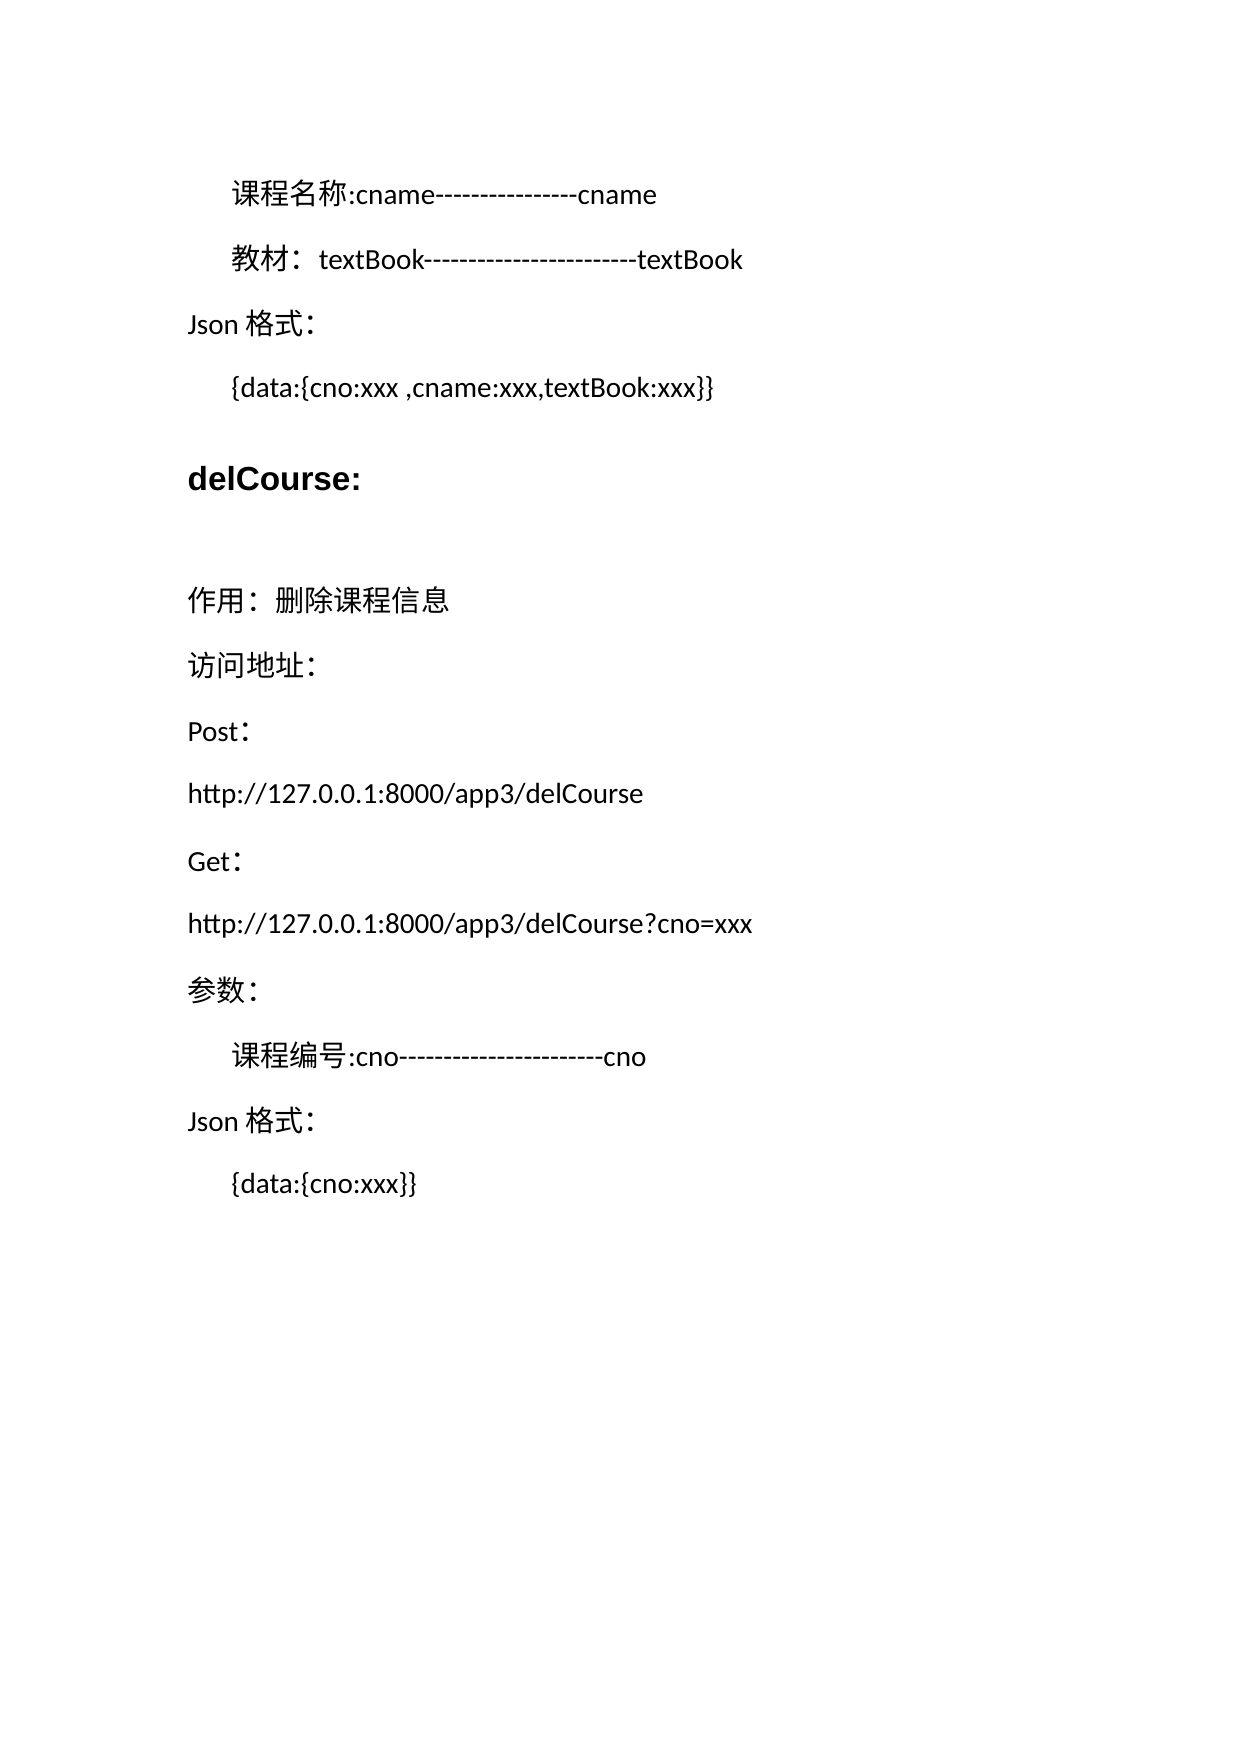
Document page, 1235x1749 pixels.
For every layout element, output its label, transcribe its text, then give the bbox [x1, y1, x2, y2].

text {data:{cno:xxx ,cname:xxx,textBook:xxx}} [187, 354, 1047, 419]
text Post： [187, 696, 1047, 761]
text http://127.0.0.1:8000/app3/delCourse [187, 761, 1047, 826]
text 课程名称:cname----------------cname [187, 159, 1047, 224]
text Get： [187, 826, 1047, 891]
text 访问地址： [187, 631, 1047, 696]
text 参数： [187, 956, 1047, 1021]
text http://127.0.0.1:8000/app3/delCourse?cno=xxx [187, 891, 1047, 956]
text {data:{cno:xxx}} [187, 1151, 1047, 1216]
text 教材：textBook------------------------textBook [187, 224, 1047, 289]
text Json格式： [187, 1086, 1047, 1151]
subtitle delCourse: [187, 446, 1047, 511]
text 课程编号:cno-----------------------cno [187, 1021, 1047, 1086]
text Json格式： [187, 289, 1047, 354]
text 作用：删除课程信息 [187, 566, 1047, 631]
